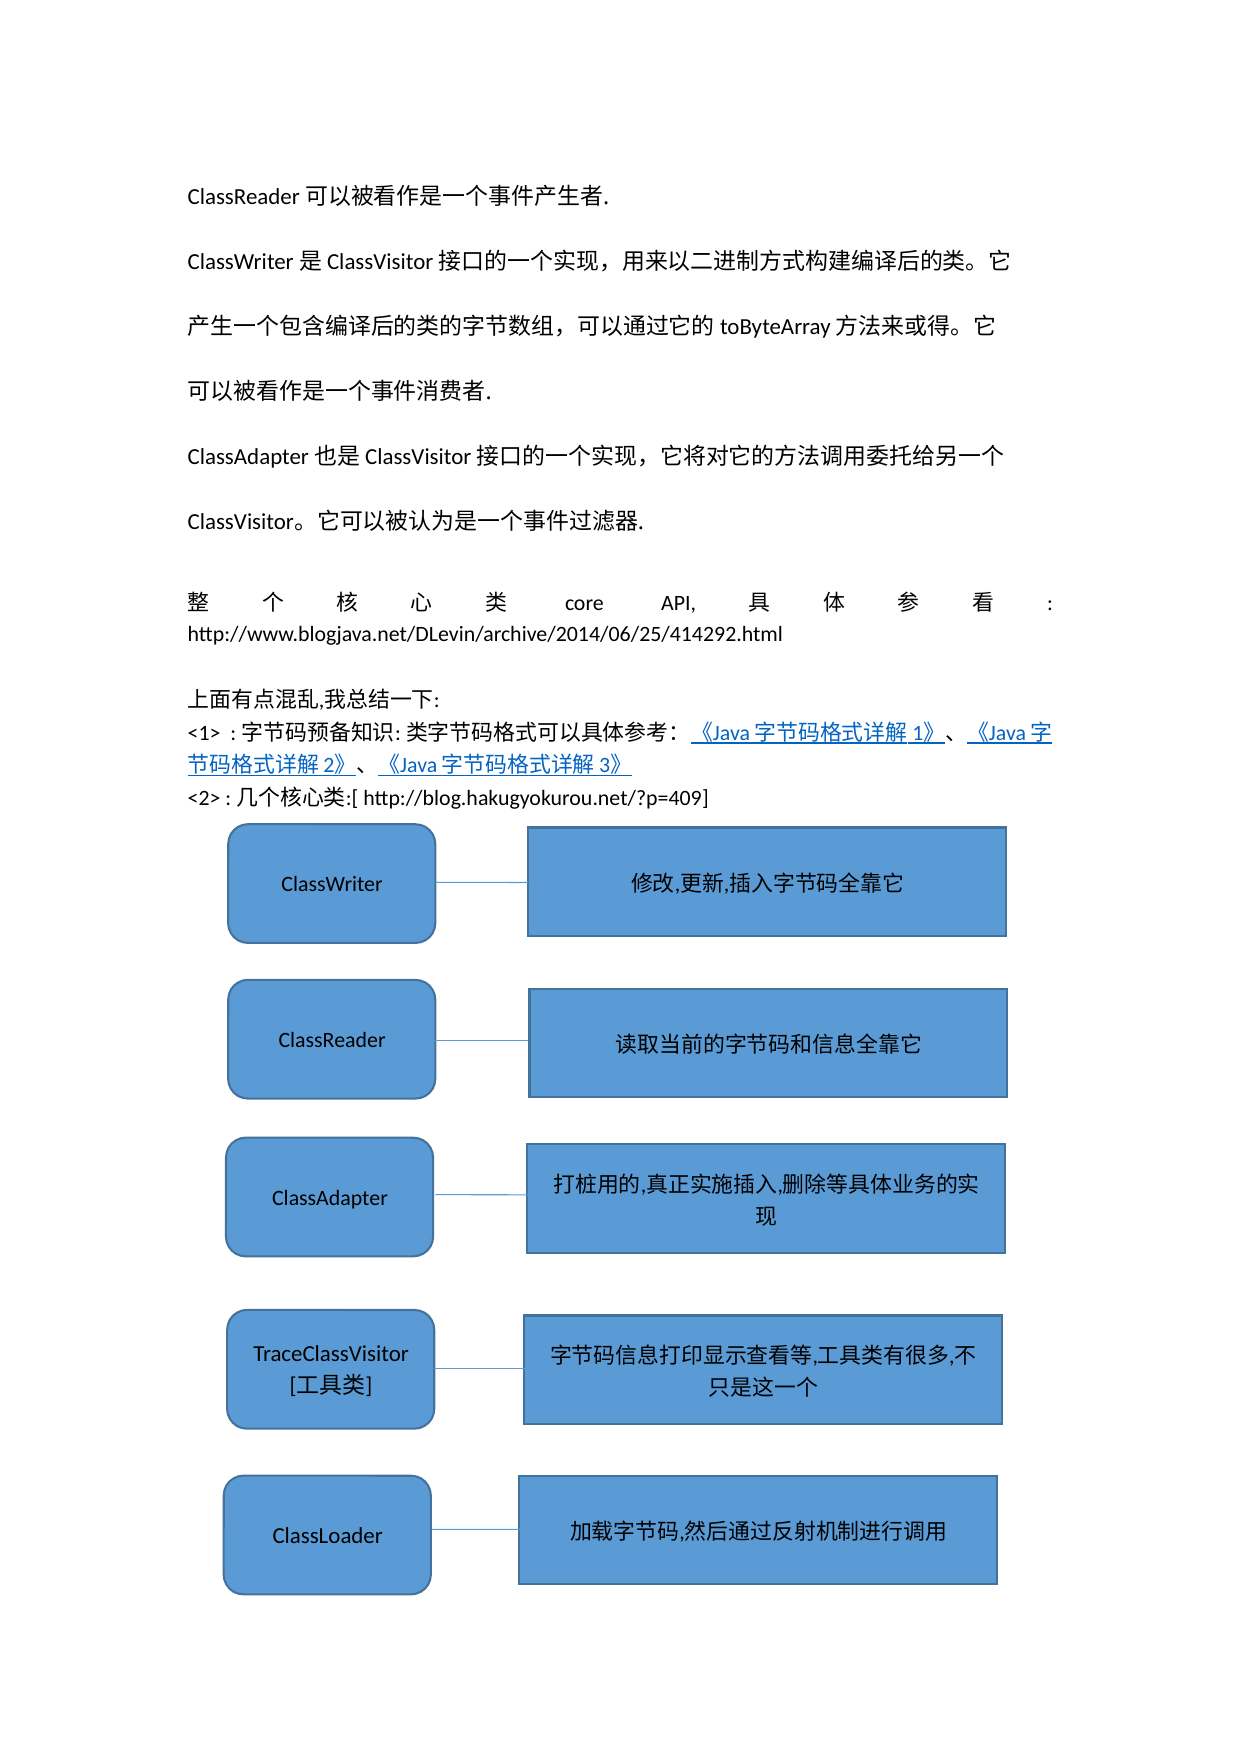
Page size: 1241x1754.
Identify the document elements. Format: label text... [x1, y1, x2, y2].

text 上面有点混乱,我总结一下: [187, 682, 1053, 714]
text ClassWriter 是 ClassVisitor 接口的一个实现，用来以二进制方式构建编译后的类。它 产生一个包含编译后的类的字节数组，可以通过它的 toByteArray 方法来或得。它 可以被看作是一个事件消费者. [187, 227, 1053, 422]
text ClassAdapter 也是 ClassVisitor 接口的一个实现，它将对它的方法调用委托给另一个 ClassVisitor。它可以被认为是一个事件过滤器. [187, 422, 1053, 552]
text <2> : 几个核心类:[ http://blog.hakugyokurou.net/?p=409] [187, 779, 1053, 812]
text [187, 162, 1053, 227]
text 整个核心类core API,具体参看: http://www.blogjava.net/DLevin/archive/2014/06/25/414292.html [187, 584, 1053, 649]
text <1> : 字节码预备知识: 类字节码格式可以具体参考：《Java字节码格式详解1》、《Java字节码格式详解2》、《Java字节码格式详解3》 [187, 714, 1053, 779]
